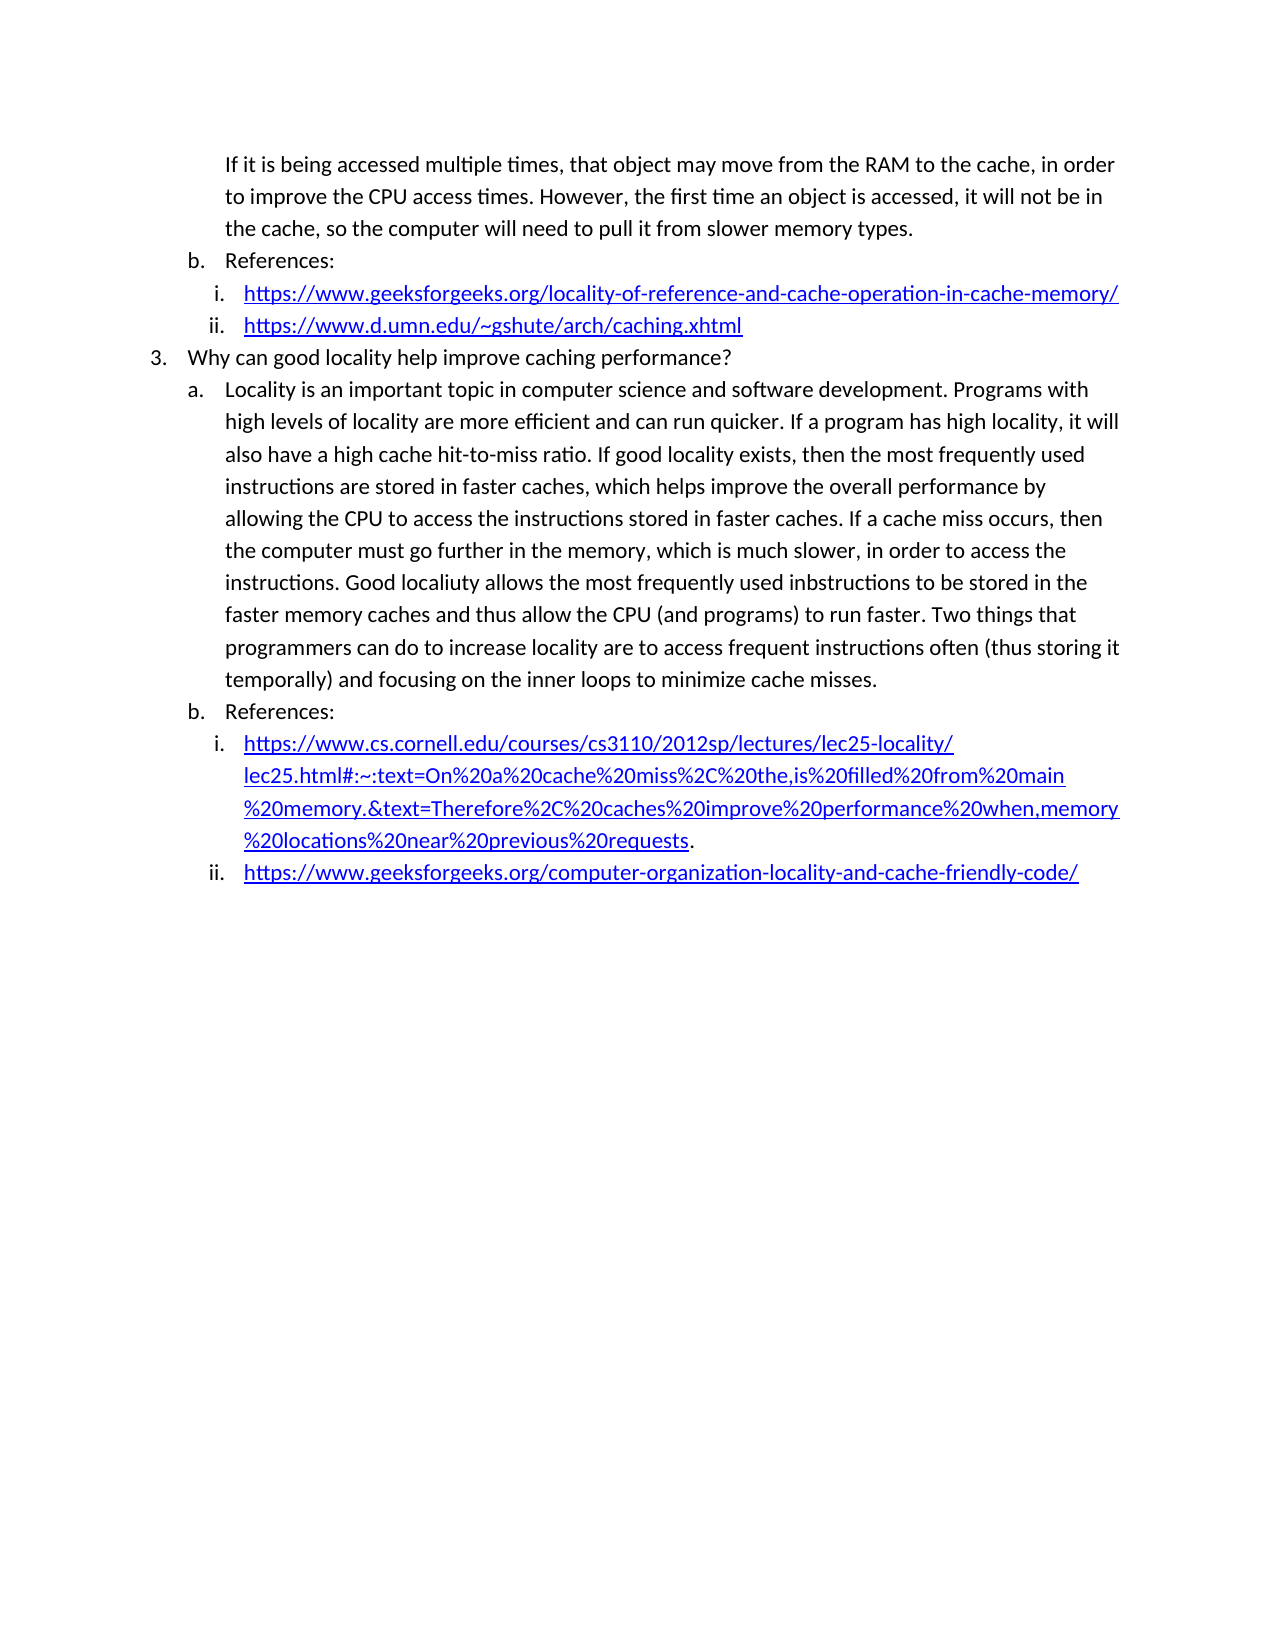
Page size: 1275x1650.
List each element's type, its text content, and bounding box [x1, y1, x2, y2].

list References: [187, 247, 1125, 274]
list https://www.d.umn.edu/~gshute/arch/caching.xhtml [225, 311, 1125, 339]
list https://www.geeksforgeeks.org/computer-organization-locality-and-cache-friendly-code/ [225, 858, 1125, 886]
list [187, 150, 1125, 242]
list https://www.geeksforgeeks.org/locality-of-reference-and-cache-operation-in-cache-memory/ [225, 279, 1125, 307]
list Locality is an important topic in computer science and software development. Programs with high levels of locality are more efficient and can run quicker. If a program has high locality, it will also have a high cache hit-to-miss ratio. If good locality exists, then the most frequently used instructions are stored in faster caches, which helps improve the overall performance by allowing the CPU to access the instructions stored in faster caches. If a cache miss occurs, then the computer must go further in the memory, which is much slower, in order to access the instructions. Good localiuty allows the most frequently used inbstructions to be stored in the faster memory caches and thus allow the CPU (and programs) to run faster. Two things that programmers can do to increase locality are to access frequent instructions often (thus storing it temporally) and focusing on the inner loops to minimize cache misses. [187, 375, 1125, 693]
list References: [187, 697, 1125, 725]
list https://www.cs.cornell.edu/courses/cs3110/2012sp/lectures/lec25-locality/lec25.html#:~:text=On%20a%20cache%20miss%2C%20the,is%20filled%20from%20main%20memory.&text=Therefore%2C%20caches%20improve%20performance%20when,memory%20locations%20near%20previous%20requests. [225, 729, 1125, 854]
list Why can good locality help improve caching performance? [150, 343, 1125, 371]
